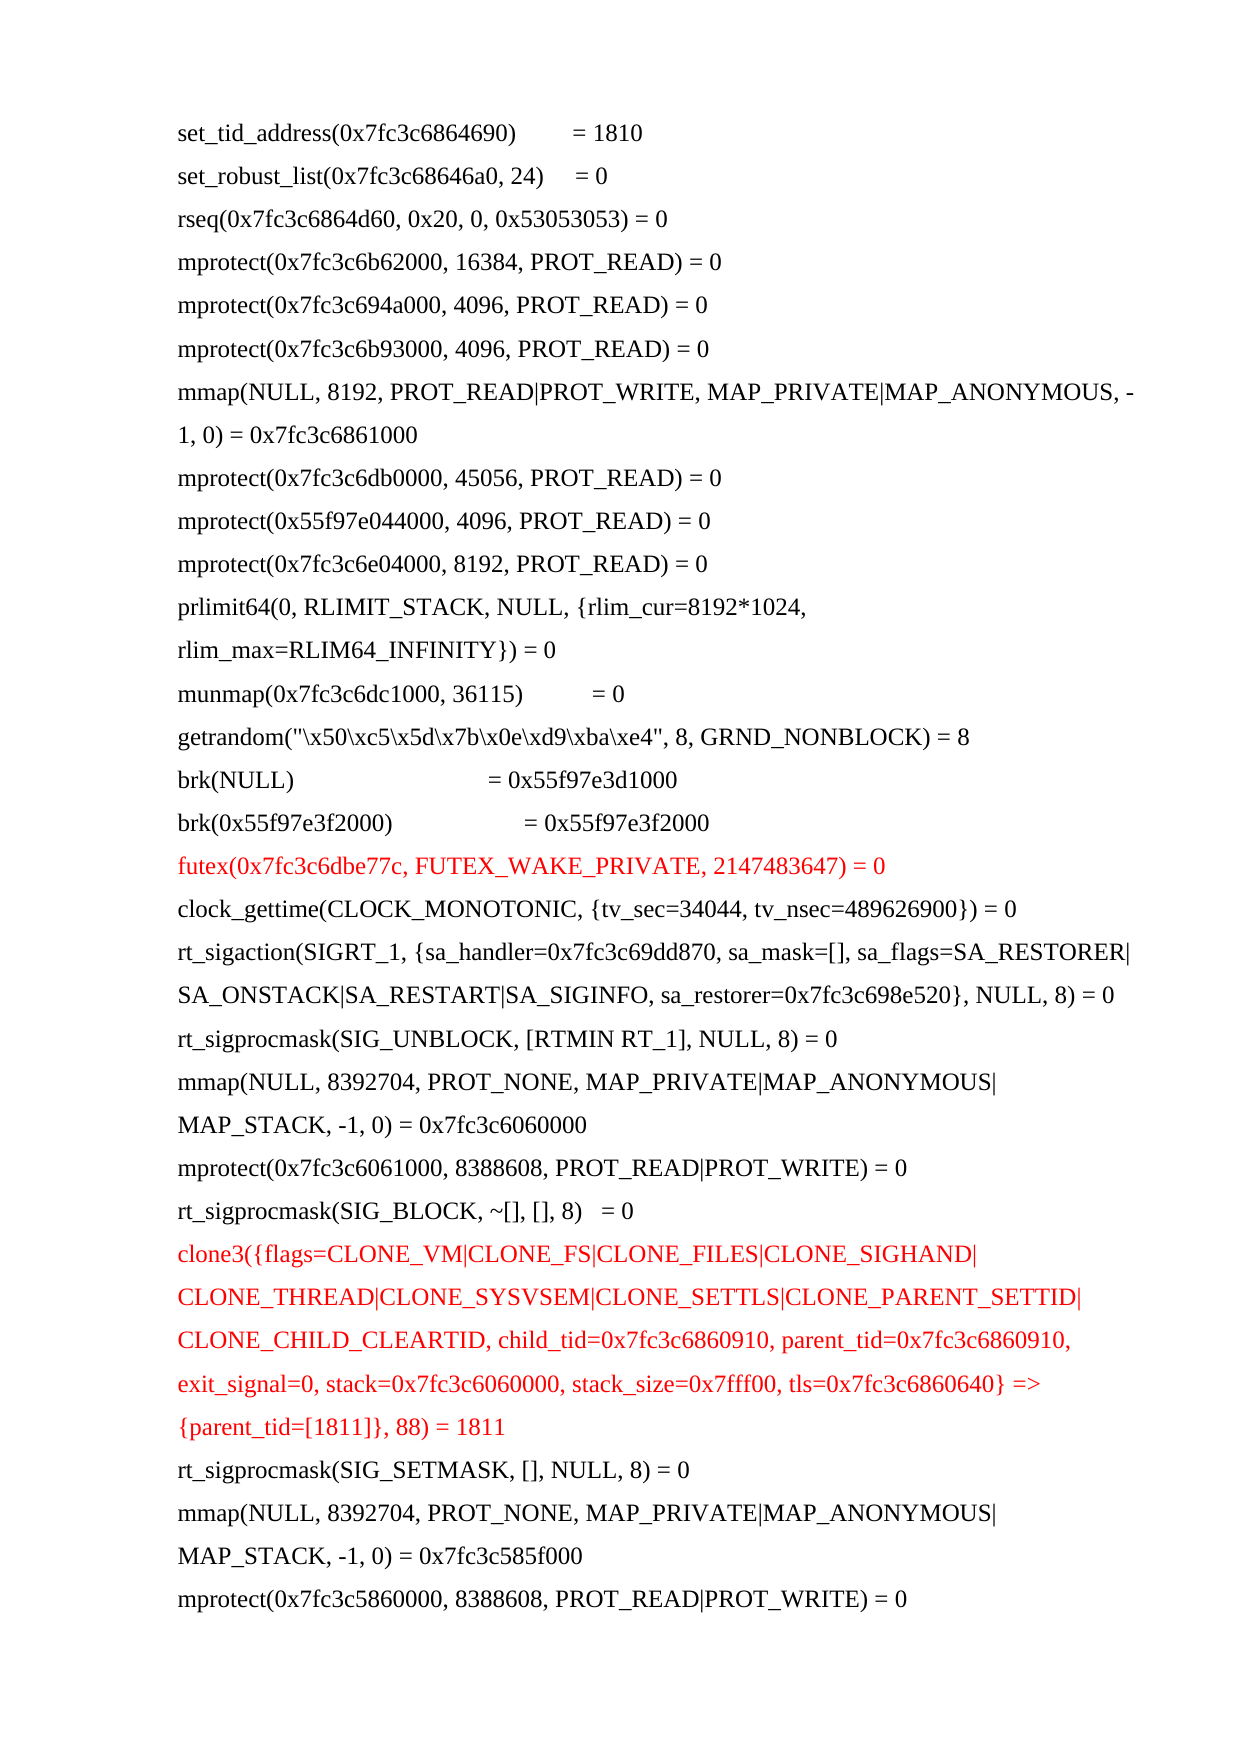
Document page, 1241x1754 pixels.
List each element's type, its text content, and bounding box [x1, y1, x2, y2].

text rt_sigprocmask(SIG_SETMASK, [], NULL, 8) = 0 [177, 1455, 1152, 1484]
text futex(0x7fc3c6dbe77c, FUTEX_WAKE_PRIVATE, 2147483647) = 0 [177, 851, 1152, 880]
text brk(0x55f97e3f2000) = 0x55f97e3f2000 [177, 808, 1152, 837]
text rt_sigprocmask(SIG_BLOCK, ~[], [], 8) = 0 [177, 1196, 1152, 1225]
text mprotect(0x7fc3c6db0000, 45056, PROT_READ) = 0 [177, 463, 1152, 492]
text set_robust_list(0x7fc3c68646a0, 24) = 0 [177, 161, 1152, 190]
text mprotect(0x55f97e044000, 4096, PROT_READ) = 0 [177, 506, 1152, 535]
text mmap(NULL, 8392704, PROT_NONE, MAP_PRIVATE|MAP_ANONYMOUS|MAP_STACK, -1, 0) = 0x7fc3c585f000 [177, 1498, 1152, 1570]
text mprotect(0x7fc3c6b93000, 4096, PROT_READ) = 0 [177, 334, 1152, 362]
text rt_sigprocmask(SIG_UNBLOCK, [RTMIN RT_1], NULL, 8) = 0 [177, 1024, 1152, 1052]
text clock_gettime(CLOCK_MONOTONIC, {tv_sec=34044, tv_nsec=489626900}) = 0 [177, 894, 1152, 923]
text munmap(0x7fc3c6dc1000, 36115) = 0 [177, 679, 1152, 707]
text mprotect(0x7fc3c6e04000, 8192, PROT_READ) = 0 [177, 549, 1152, 578]
text brk(NULL) = 0x55f97e3d1000 [177, 765, 1152, 794]
text getrandom("\x50\xc5\x5d\x7b\x0e\xd9\xba\xe4", 8, GRND_NONBLOCK) = 8 [177, 722, 1152, 751]
text mprotect(0x7fc3c6b62000, 16384, PROT_READ) = 0 [177, 247, 1152, 276]
text mmap(NULL, 8192, PROT_READ|PROT_WRITE, MAP_PRIVATE|MAP_ANONYMOUS, -1, 0) = 0x7fc3c6861000 [177, 377, 1152, 449]
text rt_sigaction(SIGRT_1, {sa_handler=0x7fc3c69dd870, sa_mask=[], sa_flags=SA_RESTORER|SA_ONSTACK|SA_RESTART|SA_SIGINFO, sa_restorer=0x7fc3c698e520}, NULL, 8) = 0 [177, 937, 1152, 1009]
text rseq(0x7fc3c6864d60, 0x20, 0, 0x53053053) = 0 [177, 204, 1152, 233]
text prlimit64(0, RLIMIT_STACK, NULL, {rlim_cur=8192*1024, rlim_max=RLIM64_INFINITY}) = 0 [177, 592, 1152, 664]
text mprotect(0x7fc3c694a000, 4096, PROT_READ) = 0 [177, 291, 1152, 319]
text mprotect(0x7fc3c6061000, 8388608, PROT_READ|PROT_WRITE) = 0 [177, 1153, 1152, 1182]
text set_tid_address(0x7fc3c6864690) = 1810 [177, 118, 1152, 147]
text mmap(NULL, 8392704, PROT_NONE, MAP_PRIVATE|MAP_ANONYMOUS|MAP_STACK, -1, 0) = 0x7fc3c6060000 [177, 1067, 1152, 1139]
text clone3({flags=CLONE_VM|CLONE_FS|CLONE_FILES|CLONE_SIGHAND|CLONE_THREAD|CLONE_SYSVSEM|CLONE_SETTLS|CLONE_PARENT_SETTID|CLONE_CHILD_CLEARTID, child_tid=0x7fc3c6860910, parent_tid=0x7fc3c6860910, exit_signal=0, stack=0x7fc3c6060000, stack_size=0x7fff00, tls=0x7fc3c6860640} => {parent_tid=[1811]}, 88) = 1811 [177, 1239, 1152, 1441]
text mprotect(0x7fc3c5860000, 8388608, PROT_READ|PROT_WRITE) = 0 [177, 1584, 1152, 1613]
